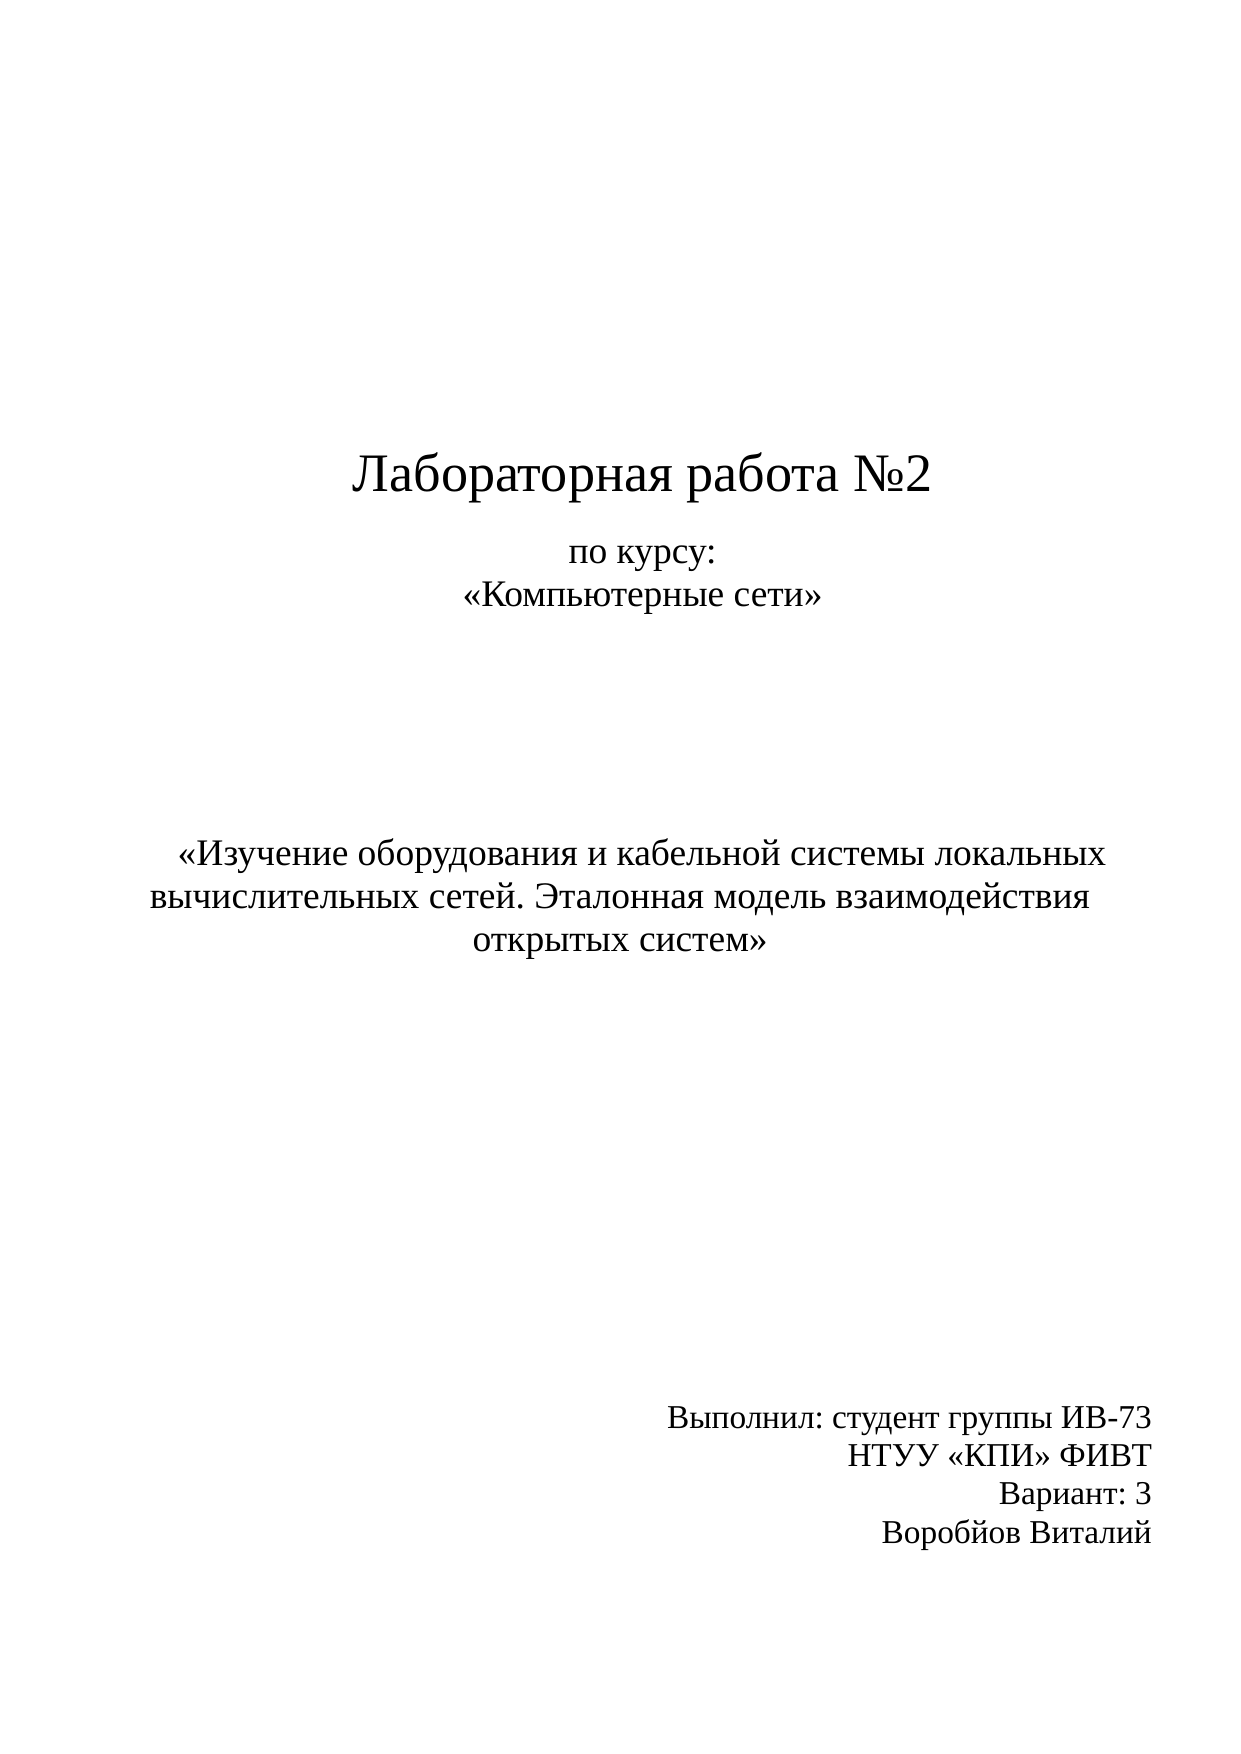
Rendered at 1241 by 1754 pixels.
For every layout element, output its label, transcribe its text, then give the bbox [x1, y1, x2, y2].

text по курсу: [89, 528, 1152, 571]
text Лабораторная работа №2 [89, 441, 1152, 503]
text Выполнил: студент группы ИВ-73 [89, 1397, 1152, 1435]
text «Изучение оборудования и кабельной системы локальных вычислительных сетей. Эталонная модель взаимодействия открытых систем» [89, 830, 1152, 959]
text Вариант: 3 [89, 1474, 1152, 1512]
text «Компьютерные сети» [89, 571, 1152, 614]
text Воробйов Виталий [89, 1512, 1152, 1581]
text НТУУ «КПИ» ФИВТ [89, 1435, 1152, 1474]
